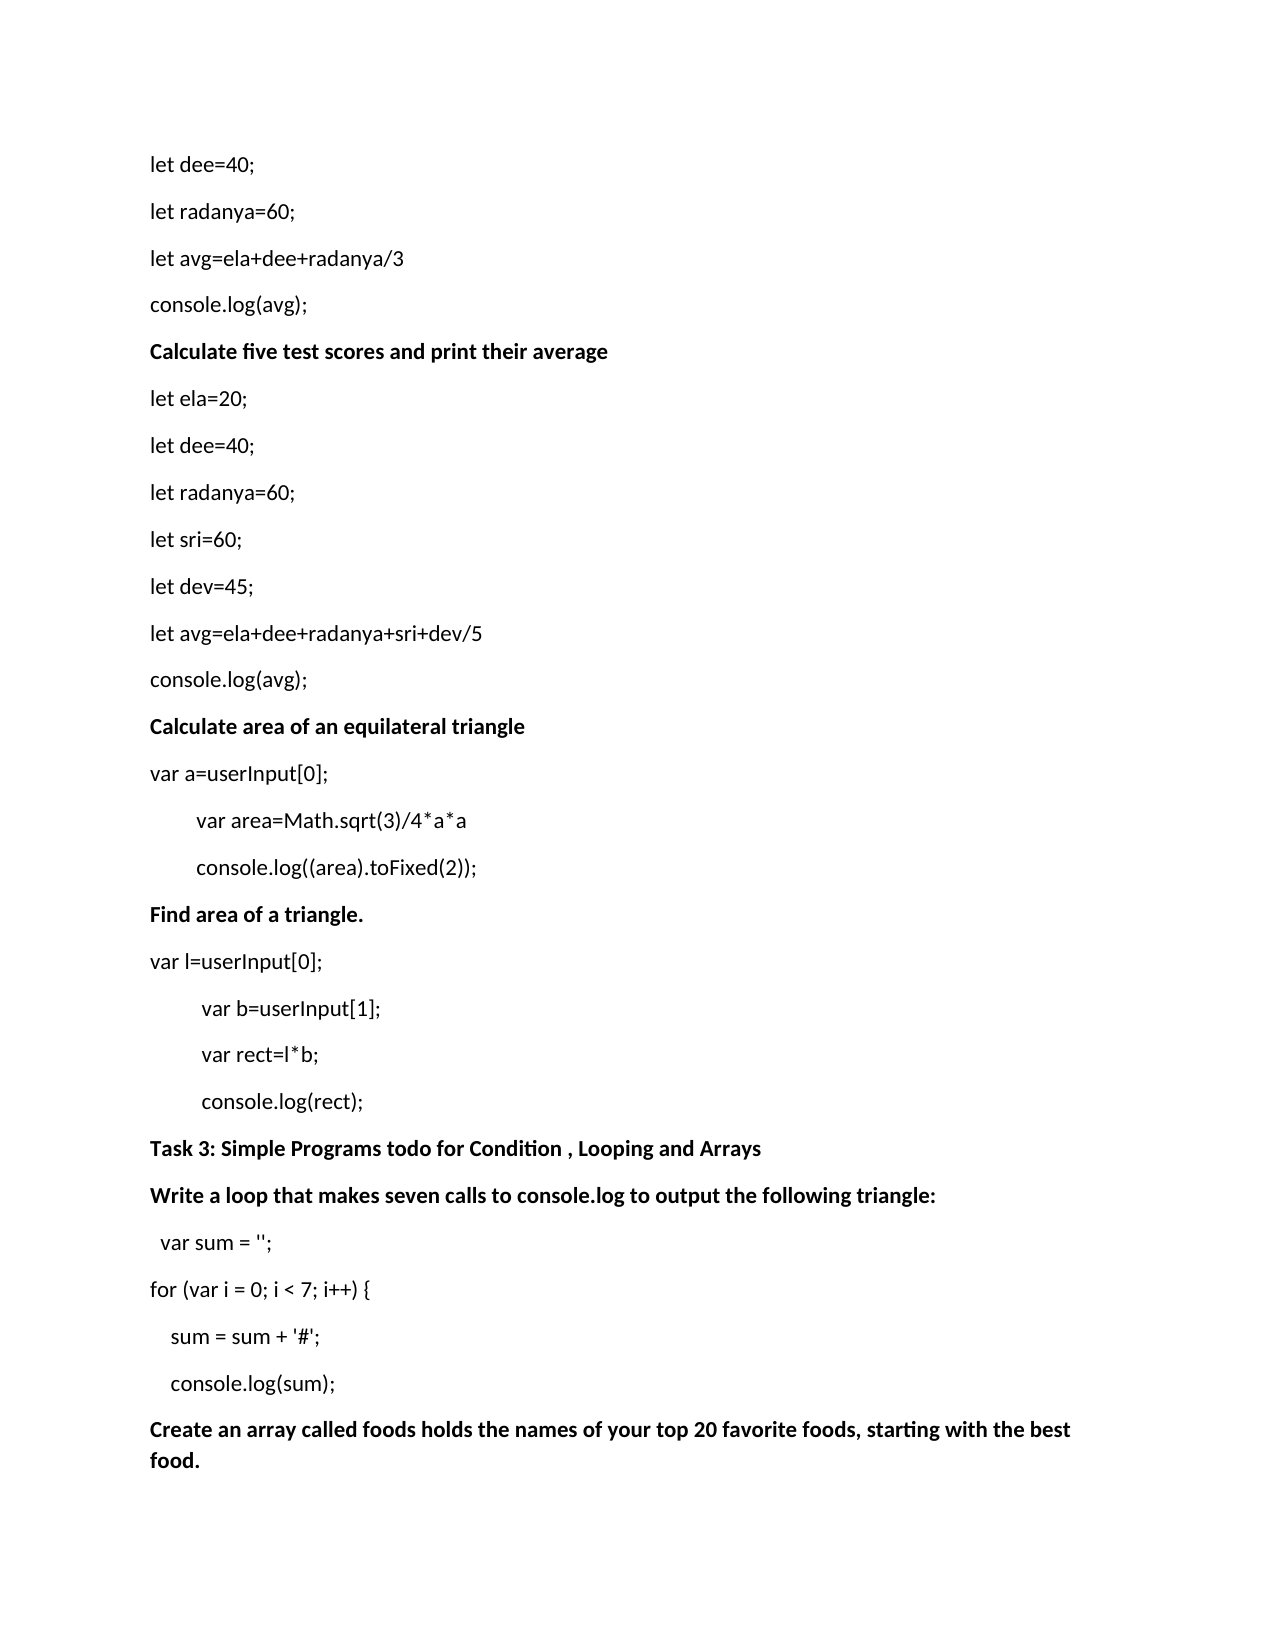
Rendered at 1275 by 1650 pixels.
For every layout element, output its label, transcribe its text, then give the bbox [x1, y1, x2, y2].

text var a=userInput[0]; [150, 759, 1125, 787]
text console.log(rect); [150, 1087, 1125, 1116]
text Calculate five test scores and print their average [150, 337, 1125, 366]
text let radanya=60; [150, 197, 1125, 225]
text console.log(sum); [150, 1369, 1125, 1397]
text let dee=40; [150, 150, 1125, 178]
text var l=userInput[0]; [150, 947, 1125, 975]
text Find area of a triangle. [150, 900, 1125, 928]
text let radanya=60; [150, 478, 1125, 506]
text Create an array called foods holds the names of your top 20 favorite foods, starting with the best food. [150, 1416, 1125, 1474]
text Write a loop that makes seven calls to console.log to output the following triangle: [150, 1181, 1125, 1209]
text let dee=40; [150, 431, 1125, 459]
text console.log(avg); [150, 666, 1125, 694]
text Calculate area of an equilateral triangle [150, 712, 1125, 741]
text let avg=ela+dee+radanya/3 [150, 244, 1125, 272]
text sum = sum + '#'; [150, 1322, 1125, 1350]
text let sri=60; [150, 525, 1125, 553]
text console.log((area).toFixed(2)); [150, 853, 1125, 881]
text let ela=20; [150, 384, 1125, 412]
text var area=Math.sqrt(3)/4*a*a [150, 806, 1125, 834]
text var b=userInput[1]; [150, 994, 1125, 1022]
text Task 3: Simple Programs todo for Condition , Looping and Arrays [150, 1134, 1125, 1162]
text var sum = ''; [150, 1228, 1125, 1256]
text console.log(avg); [150, 291, 1125, 319]
text let avg=ela+dee+radanya+sri+dev/5 [150, 619, 1125, 647]
text for (var i = 0; i < 7; i++) { [150, 1275, 1125, 1303]
text var rect=l*b; [150, 1041, 1125, 1069]
text let dev=45; [150, 572, 1125, 600]
